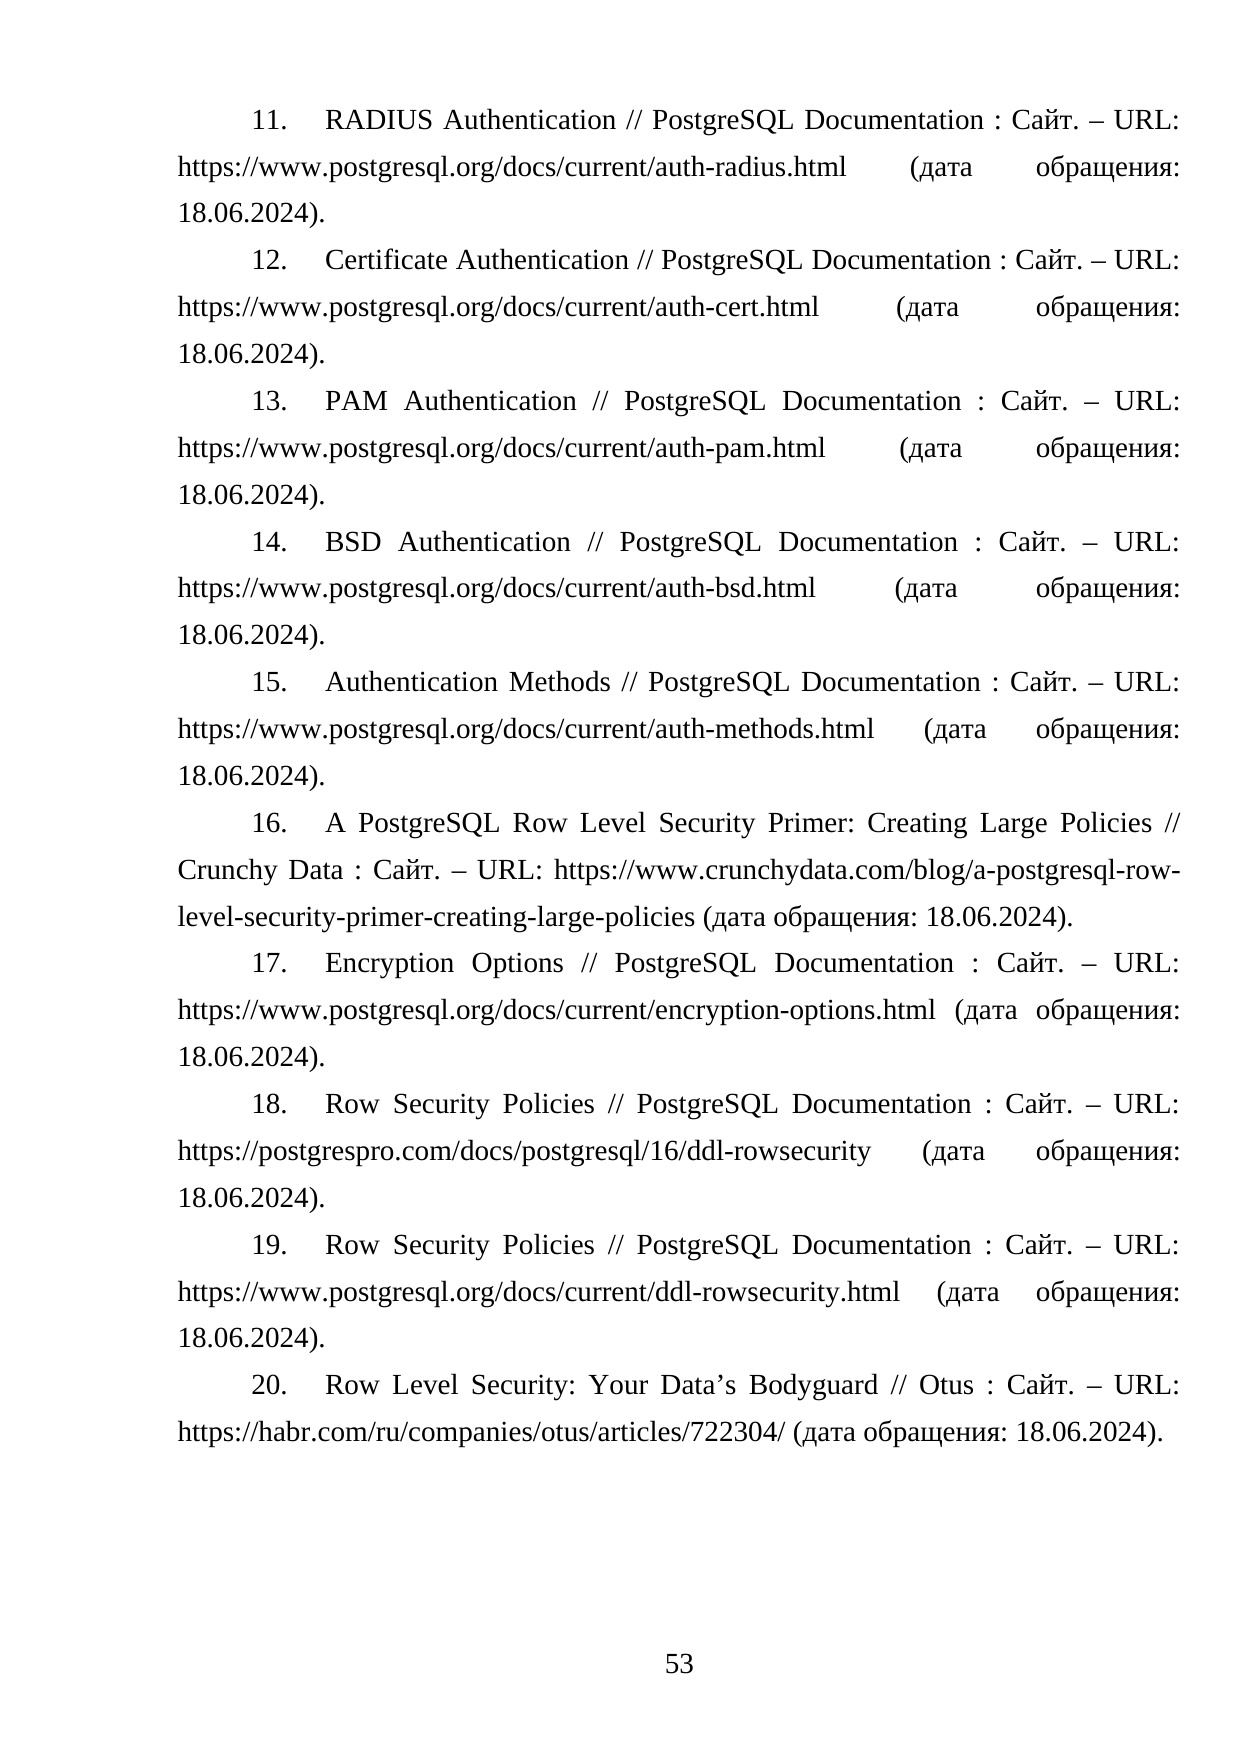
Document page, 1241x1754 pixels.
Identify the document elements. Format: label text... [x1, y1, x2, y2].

list A PostgreSQL Row Level Security Primer: Creating Large Policies // Crunchy Data : Сайт. – URL: https://www.crunchydata.com/blog/a-postgresql-row-level-security-primer-creating-large-policies (дата обращения: 18.06.2024). [177, 805, 1181, 932]
list Certificate Authentication // PostgreSQL Documentation : Сайт. – URL: https://www.postgresql.org/docs/current/auth-cert.html (дата обращения: 18.06.2024). [177, 242, 1181, 370]
list RADIUS Authentication // PostgreSQL Documentation : Сайт. – URL: https://www.postgresql.org/docs/current/auth-radius.html (дата обращения: 18.06.2024). [177, 102, 1181, 229]
list Authentication Methods // PostgreSQL Documentation : Сайт. – URL: https://www.postgresql.org/docs/current/auth-methods.html (дата обращения: 18.06.2024). [177, 664, 1181, 792]
list PAM Authentication // PostgreSQL Documentation : Сайт. – URL: https://www.postgresql.org/docs/current/auth-pam.html (дата обращения: 18.06.2024). [177, 383, 1181, 510]
list Row Security Policies // PostgreSQL Documentation : Сайт. – URL: https://www.postgresql.org/docs/current/ddl-rowsecurity.html (дата обращения: 18.06.2024). [177, 1227, 1181, 1354]
list Row Security Policies // PostgreSQL Documentation : Сайт. – URL: https://postgrespro.com/docs/postgresql/16/ddl-rowsecurity (дата обращения: 18.06.2024). [177, 1086, 1181, 1213]
list Encryption Options // PostgreSQL Documentation : Сайт. – URL: https://www.postgresql.org/docs/current/encryption-options.html (дата обращения: 18.06.2024). [177, 946, 1181, 1073]
list BSD Authentication // PostgreSQL Documentation : Сайт. – URL: https://www.postgresql.org/docs/current/auth-bsd.html (дата обращения: 18.06.2024). [177, 524, 1181, 651]
list Row Level Security: Your Data’s Bodyguard // Otus : Сайт. – URL: https://habr.com/ru/companies/otus/articles/722304/ (дата обращения: 18.06.2024). [177, 1367, 1181, 1448]
